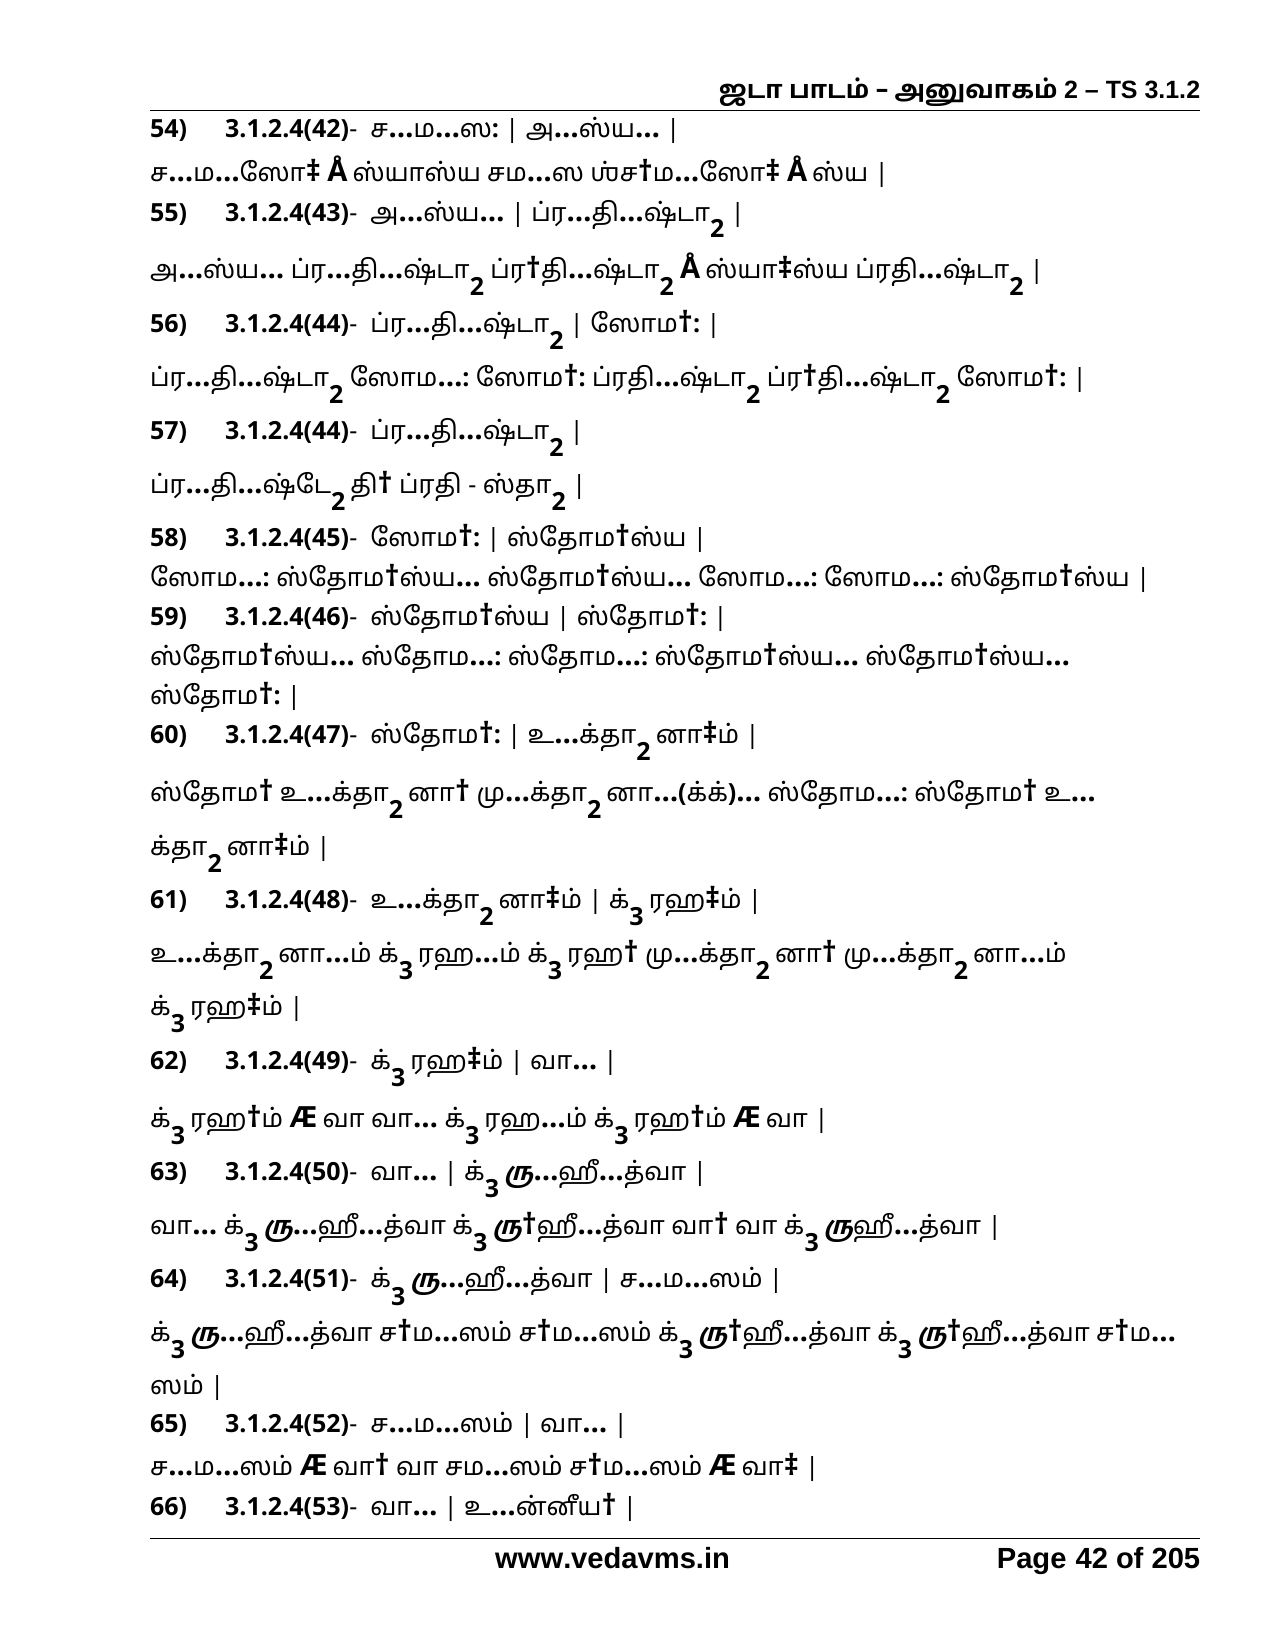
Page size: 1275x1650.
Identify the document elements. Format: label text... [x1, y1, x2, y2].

text ச…ம…ஸம் Æவா† வா சம…ஸம் ச†ம…ஸம் Æவா‡ | [150, 1444, 1200, 1486]
text ஸ்தோம†ஸ்ய… ஸ்தோம…: ஸ்தோம…: ஸ்தோம†ஸ்ய… ஸ்தோம†ஸ்ய… ஸ்தோம†: | [150, 638, 1200, 715]
text 60) 3.1.2.4(47)- ஸ்தோம†: | உ…க்தா2னா‡ம் | [150, 717, 1200, 768]
text க்3ரஹ†ம் Æவா வா… க்3ரஹ…ம் க்3ரஹ†ம் Æவா | [150, 1096, 1200, 1151]
text 55) 3.1.2.4(43)- அ…ஸ்ய… | ப்ர…தி…ஷ்டா2 | [150, 194, 1200, 245]
text 59) 3.1.2.4(46)- ஸ்தோம†ஸ்ய | ஸ்தோம†: | [150, 599, 1200, 636]
text 66) 3.1.2.4(53)- வா… | உ…ன்னீய† | [150, 1488, 1200, 1526]
text உ…க்தா2னா…ம் க்3ரஹ…ம் க்3ரஹ† மு…க்தா2னா† மு…க்தா2னா…ம் க்3ரஹ‡ம் | [150, 935, 1200, 1040]
text 57) 3.1.2.4(44)- ப்ர…தி…ஷ்டா2 | [150, 413, 1200, 464]
text 56) 3.1.2.4(44)- ப்ர…தி…ஷ்டா2 | ஸோம†: | [150, 306, 1200, 357]
text 54) 3.1.2.4(42)- ச…ம…ஸ: | அ…ஸ்ய… | [150, 111, 1200, 148]
text ச…ம…ஸோ‡ Åஸ்யாஸ்ய சம…ஸ ஶ்ச†ம…ஸோ‡ Åஸ்ய | [150, 150, 1200, 192]
text 62) 3.1.2.4(49)- க்3ரஹ‡ம் | வா… | [150, 1042, 1200, 1093]
text ஸ்தோம† உ…க்தா2னா† மு…க்தா2னா…(க்க்)… ஸ்தோம…: ஸ்தோம† உ…க்தா2னா‡ம் | [150, 770, 1200, 879]
text 61) 3.1.2.4(48)- உ…க்தா2னா‡ம் | க்3ரஹ‡ம் | [150, 882, 1200, 933]
text ப்ர…தி…ஷ்டே2தி† ப்ரதி - ஸ்தா2 | [150, 466, 1200, 517]
text 64) 3.1.2.4(51)- க்3ரு…ஹீ…த்வா | ச…ம…ஸம் | [150, 1261, 1200, 1312]
text அ…ஸ்ய… ப்ர…தி…ஷ்டா2 ப்ர†தி…ஷ்டா2 Åஸ்யா‡ஸ்ய ப்ரதி…ஷ்டா2 | [150, 248, 1200, 303]
text ப்ர…தி…ஷ்டா2 ஸோம…: ஸோம†: ப்ரதி…ஷ்டா2 ப்ர†தி…ஷ்டா2 ஸோம†: | [150, 359, 1200, 410]
text ஸோம…: ஸ்தோம†ஸ்ய… ஸ்தோம†ஸ்ய… ஸோம…: ஸோம…: ஸ்தோம†ஸ்ய | [150, 559, 1200, 597]
text 65) 3.1.2.4(52)- ச…ம…ஸம் | வா… | [150, 1405, 1200, 1443]
text 58) 3.1.2.4(45)- ஸோம†: | ஸ்தோம†ஸ்ய | [150, 520, 1200, 557]
text க்3ரு…ஹீ…த்வா ச†ம…ஸம் ச†ம…ஸம் க்3ரு†ஹீ…த்வா க்3ரு†ஹீ…த்வா ச†ம…ஸம் | [150, 1315, 1200, 1403]
text 63) 3.1.2.4(50)- வா… | க்3ரு…ஹீ…த்வா | [150, 1154, 1200, 1205]
text வா… க்3ரு…ஹீ…த்வா க்3ரு†ஹீ…த்வா வா† வா க்3ருஹீ…த்வா | [150, 1208, 1200, 1259]
